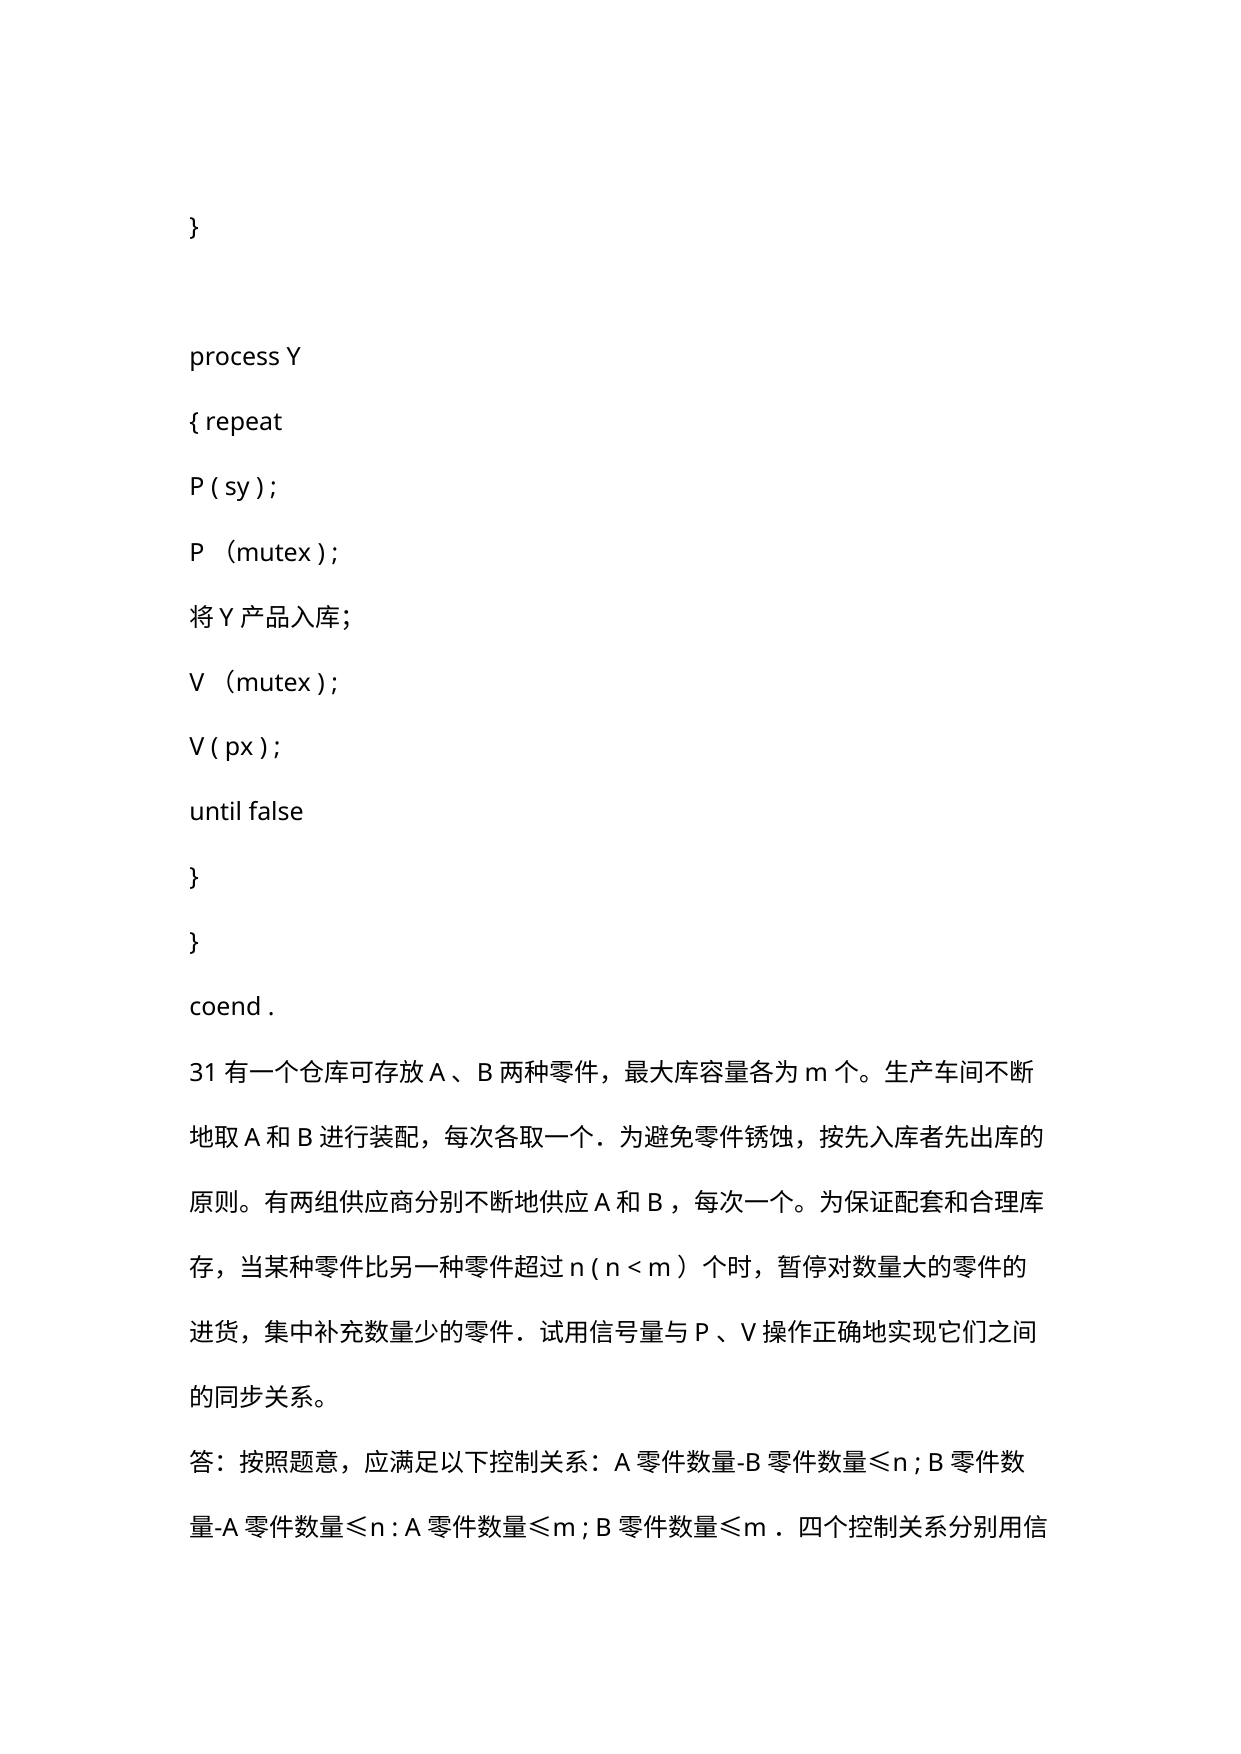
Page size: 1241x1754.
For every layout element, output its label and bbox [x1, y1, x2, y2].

table_cell [188, 162, 1053, 1559]
